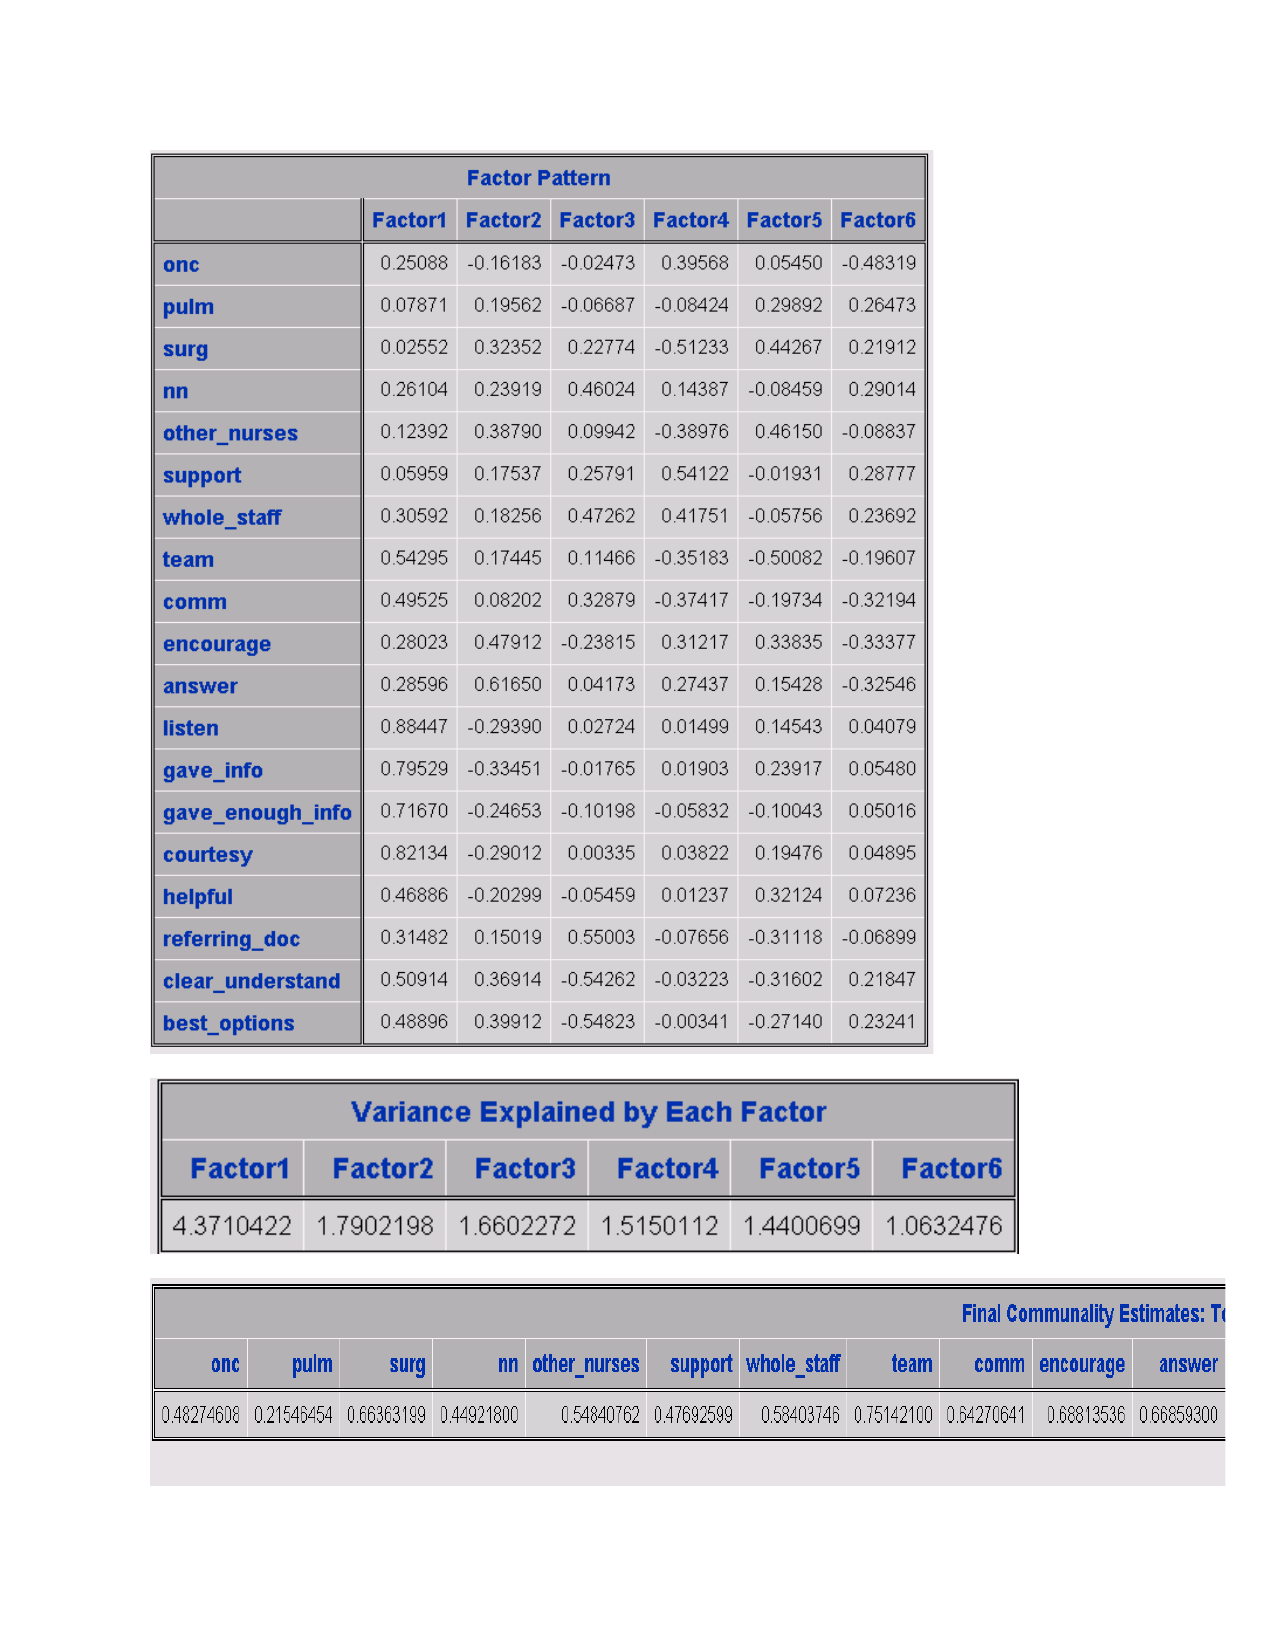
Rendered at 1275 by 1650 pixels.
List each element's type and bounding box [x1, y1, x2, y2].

picture [150, 1078, 1019, 1254]
picture [150, 150, 934, 1054]
picture [150, 1278, 1226, 1486]
